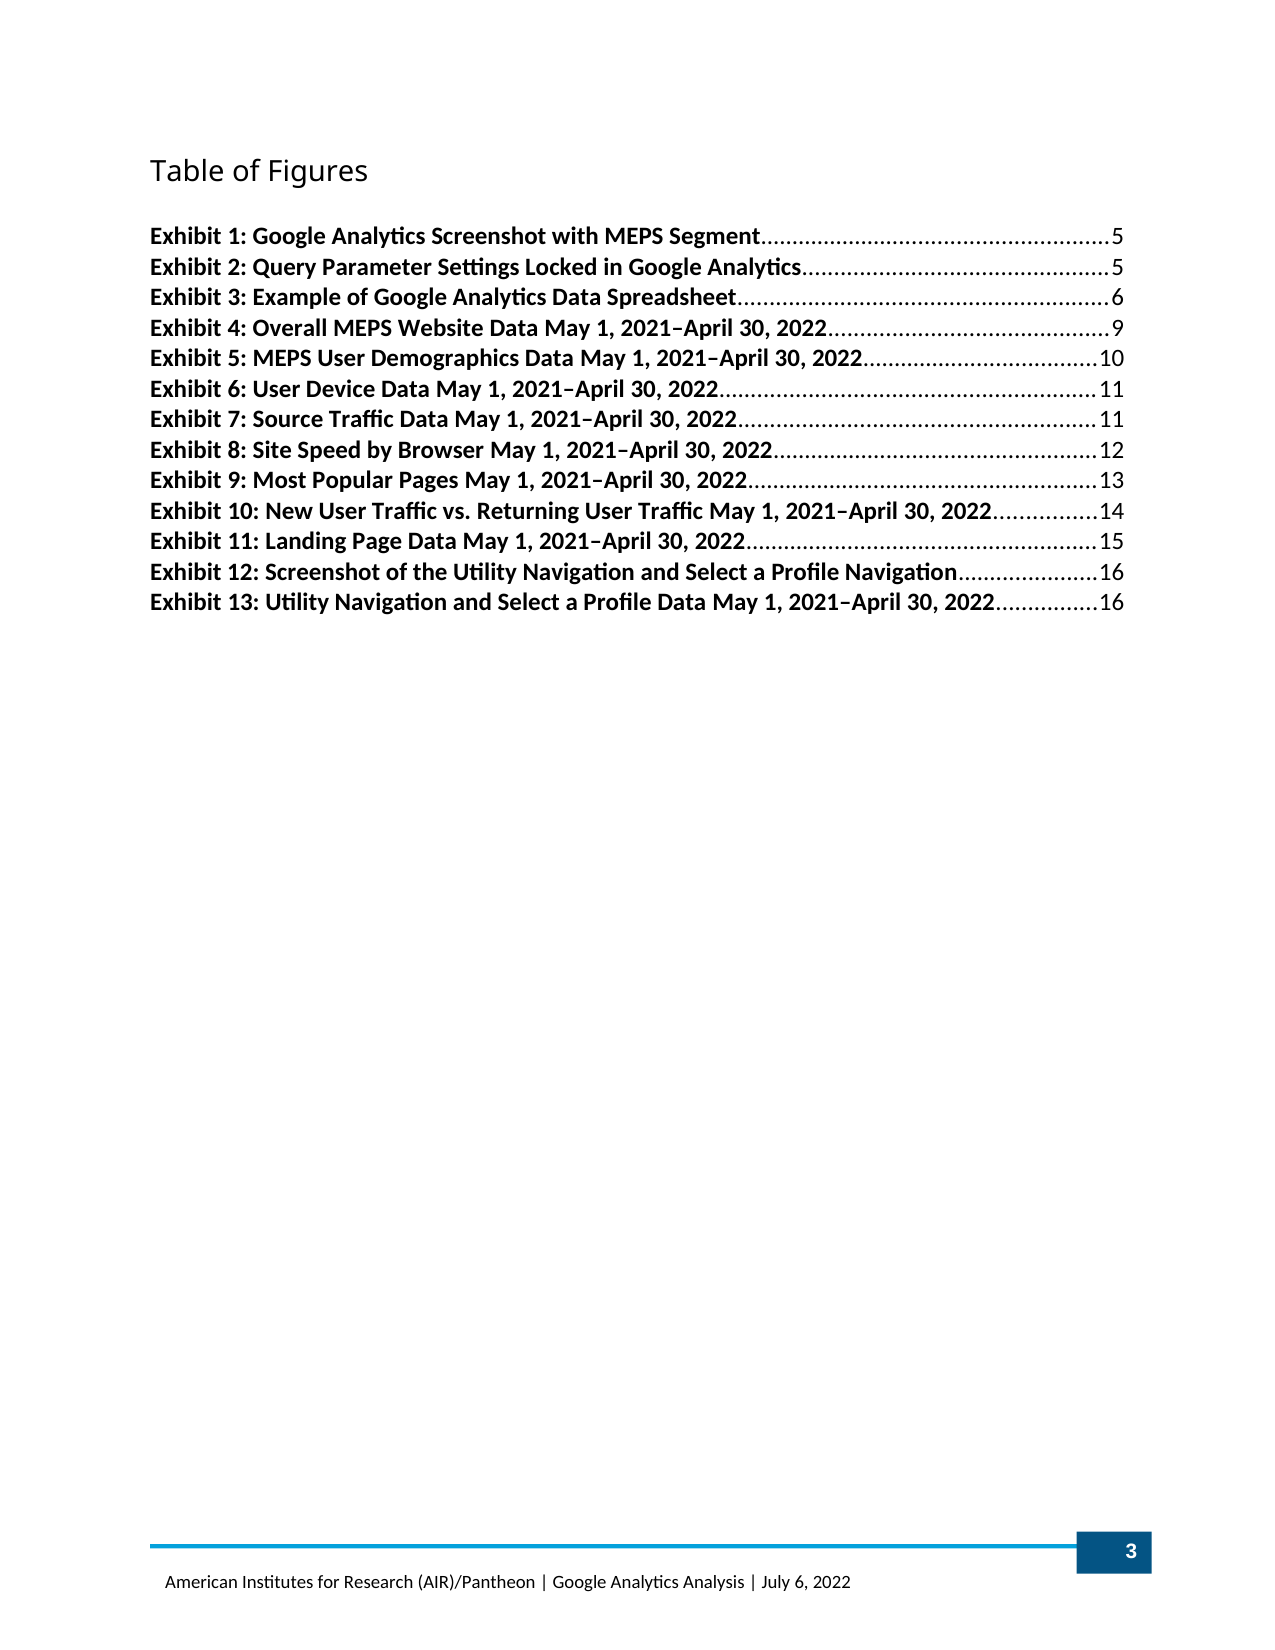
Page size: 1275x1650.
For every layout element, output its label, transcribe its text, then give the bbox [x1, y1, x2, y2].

text Exhibit 9: Most Popular Pages May 1, 2021–April 30, 2022 13 [150, 464, 1125, 495]
text Exhibit 7: Source Traffic Data May 1, 2021–April 30, 2022 11 [150, 403, 1125, 434]
text Exhibit 5: MEPS User Demographics Data May 1, 2021–April 30, 2022 10 [150, 342, 1125, 373]
text Exhibit 12: Screenshot of the Utility Navigation and Select a Profile Navigation 16 [150, 556, 1125, 586]
text Exhibit 1: Google Analytics Screenshot with MEPS Segment 5 [150, 220, 1125, 251]
text Exhibit 3: Example of Google Analytics Data Spreadsheet 6 [150, 281, 1125, 312]
text Exhibit 4: Overall MEPS Website Data May 1, 2021–April 30, 2022 9 [150, 312, 1125, 342]
text Exhibit 6: User Device Data May 1, 2021–April 30, 2022 11 [150, 373, 1125, 403]
text Exhibit 2: Query Parameter Settings Locked in Google Analytics 5 [150, 251, 1125, 281]
text Exhibit 10: New User Traffic vs. Returning User Traffic May 1, 2021–April 30, 2022 14 [150, 495, 1125, 525]
text Table of Figures [150, 150, 1125, 220]
text Exhibit 13: Utility Navigation and Select a Profile Data May 1, 2021–April 30, 2022 16 [150, 586, 1125, 617]
text Exhibit 11: Landing Page Data May 1, 2021–April 30, 2022 15 [150, 525, 1125, 556]
text Exhibit 8: Site Speed by Browser May 1, 2021–April 30, 2022 12 [150, 434, 1125, 464]
